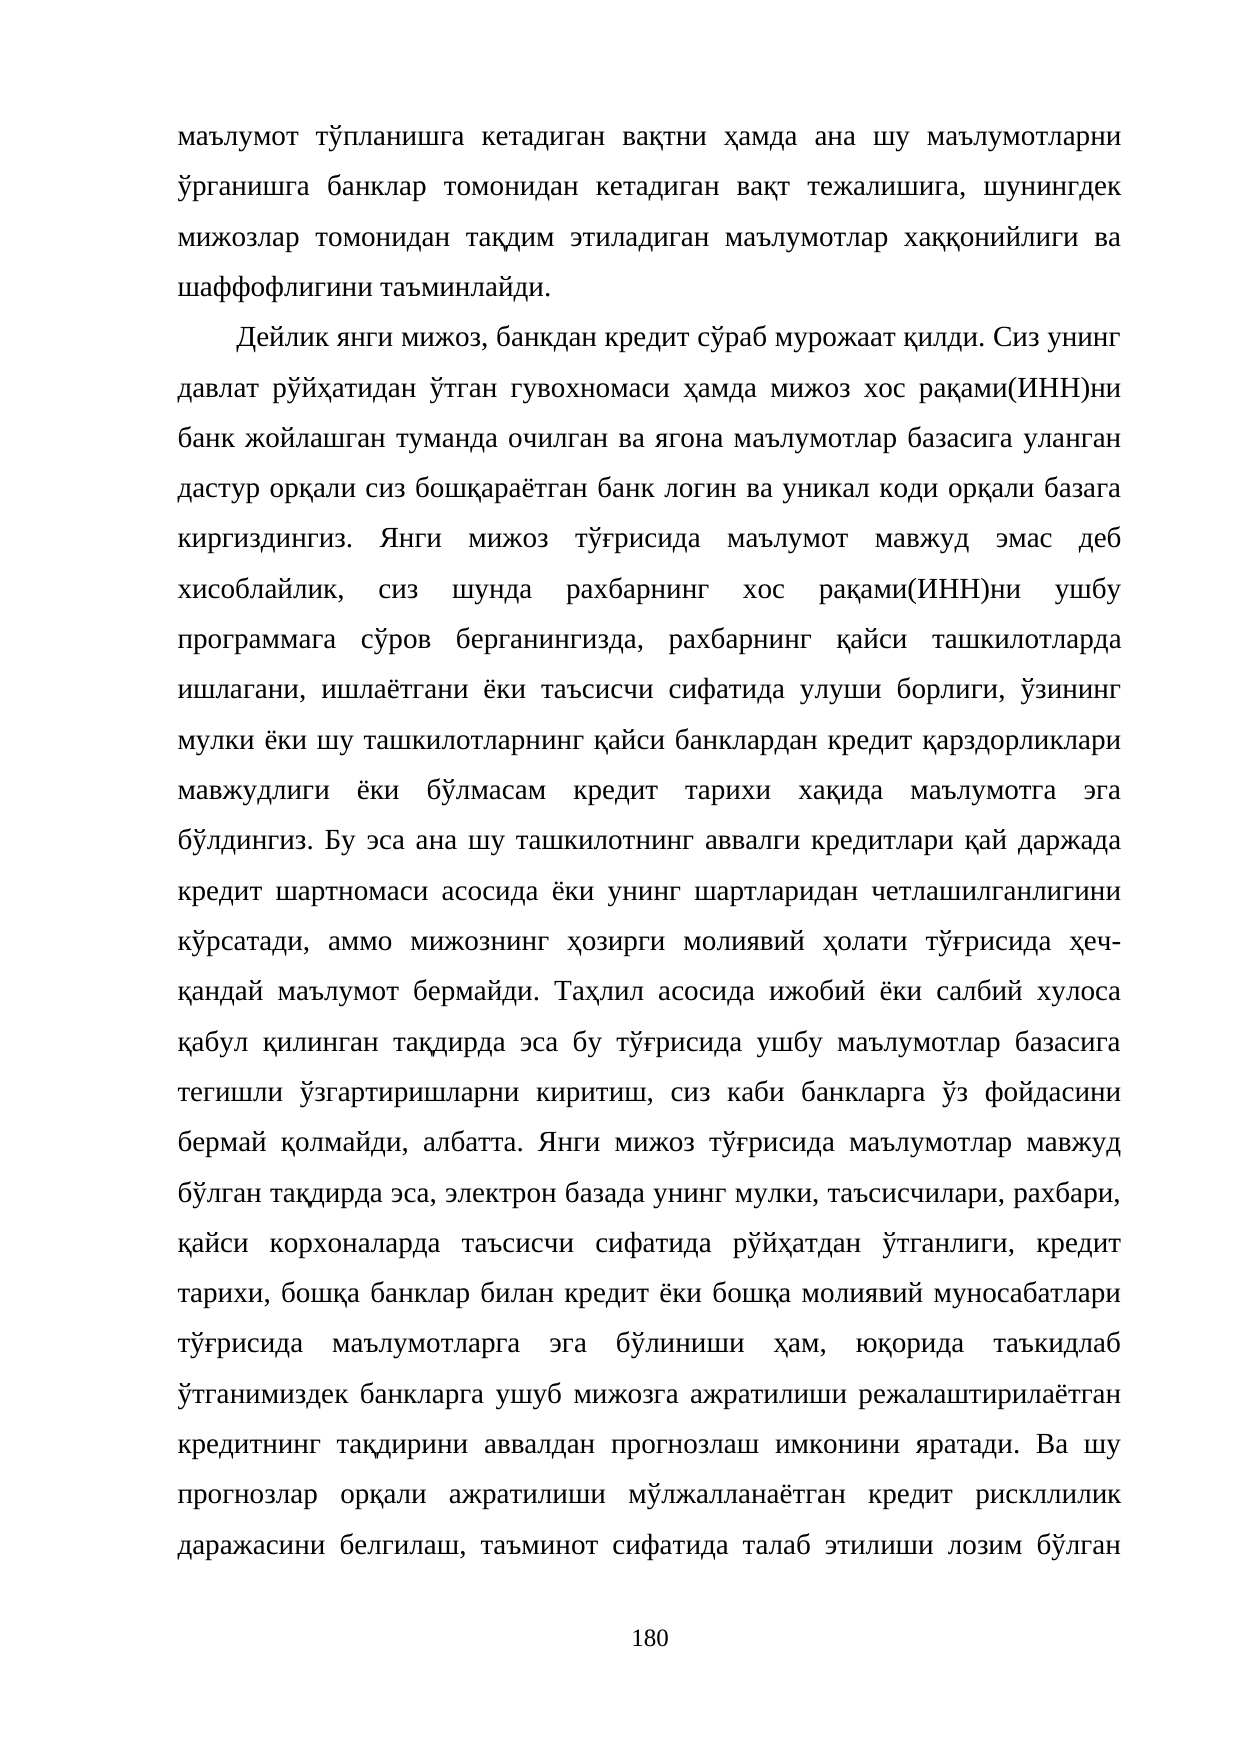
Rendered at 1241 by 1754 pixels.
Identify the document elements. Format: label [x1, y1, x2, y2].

text [177, 319, 1122, 1560]
text [177, 118, 1122, 303]
